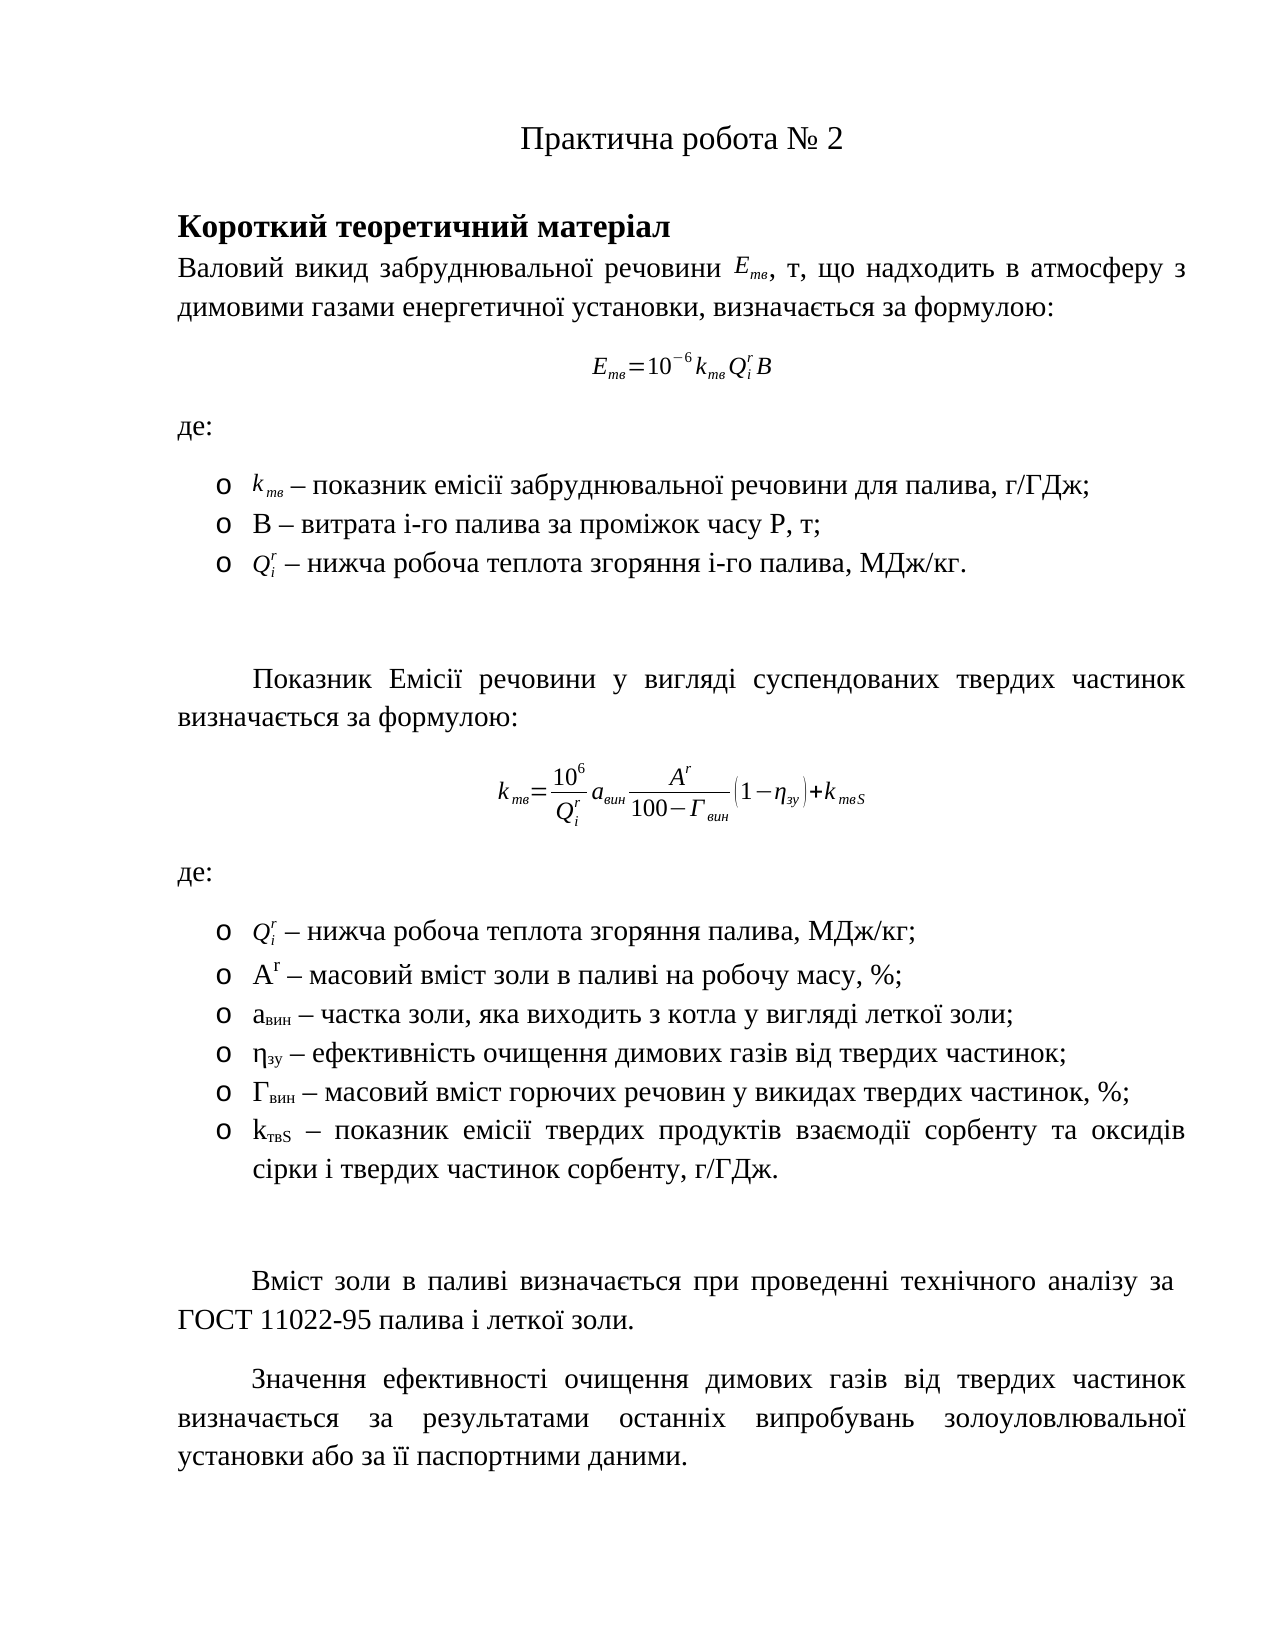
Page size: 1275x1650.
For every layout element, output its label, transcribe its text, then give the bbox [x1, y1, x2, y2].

text Валовий викид забруднювальної речовини , т, що надходить в атмосферу з димовими газами енергетичної установки, визначається за формулою: [177, 250, 1186, 322]
list Аr – масовий вміст золи в паливі на робочу масу, %; [215, 953, 1186, 993]
text Показник Емісії речовини у вигляді суспендованих твердих частинок визначається за формулою: [177, 661, 1186, 733]
list ηзу – ефективність очищення димових газів від твердих частинок; [215, 1035, 1186, 1071]
text Значення ефективності очищення димових газів від твердих частинок визначається за результатами останніх випробувань золоуловлювальної установки або за її паспортними даними. [177, 1361, 1186, 1472]
text Вміст золи в паливі визначається при проведенні технічного аналізу за ГОСТ 11022-95 палива і леткої золи. [177, 1263, 1186, 1335]
text де: [177, 408, 1186, 442]
list – показник емісії забруднювальної речовини для палива, г/ГДж; [215, 467, 1186, 503]
list kтвS – показник емісії твердих продуктів взаємодії сорбенту та оксидів сірки і твердих частинок сорбенту, г/ГДж. [215, 1112, 1186, 1185]
text де: [177, 854, 1186, 887]
text Практична робота № 2 [177, 118, 1186, 156]
list – нижча робоча теплота згоряння i-го палива, МДж/кг. [215, 545, 1186, 582]
list B – витрата i-го палива за проміжок часу P, т; [215, 506, 1186, 542]
list aвин – частка золи, яка виходить з котла у вигляді леткої золи; [215, 996, 1186, 1032]
list Гвин – масовий вміст горючих речовин у викидах твердих частинок, %; [215, 1074, 1186, 1110]
text Короткий теоретичний матеріал [177, 206, 1186, 244]
list – нижча робоча теплота згоряння палива, МДж/кг; [215, 913, 1186, 950]
